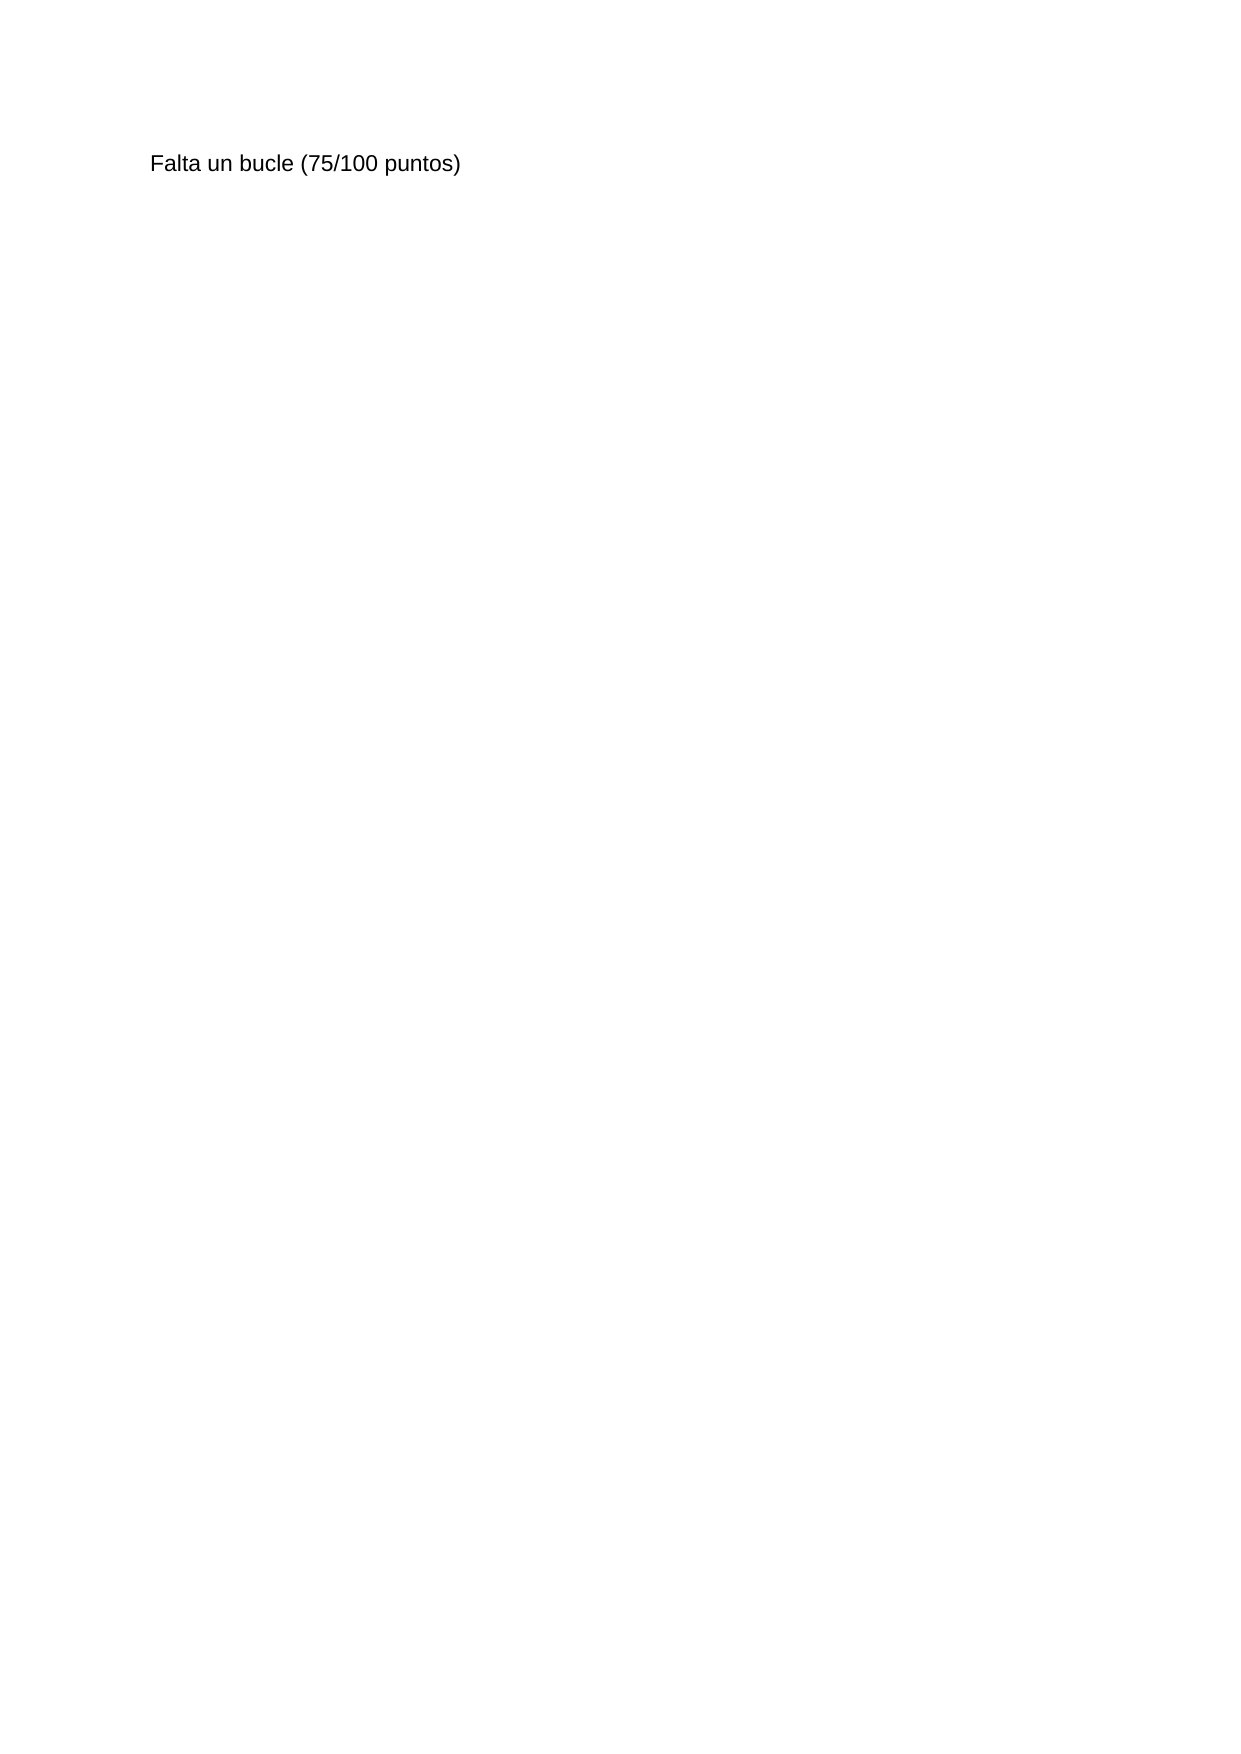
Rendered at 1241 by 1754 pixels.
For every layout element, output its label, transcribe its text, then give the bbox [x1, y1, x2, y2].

text Falta un bucle (75/100 puntos) [150, 150, 1090, 176]
